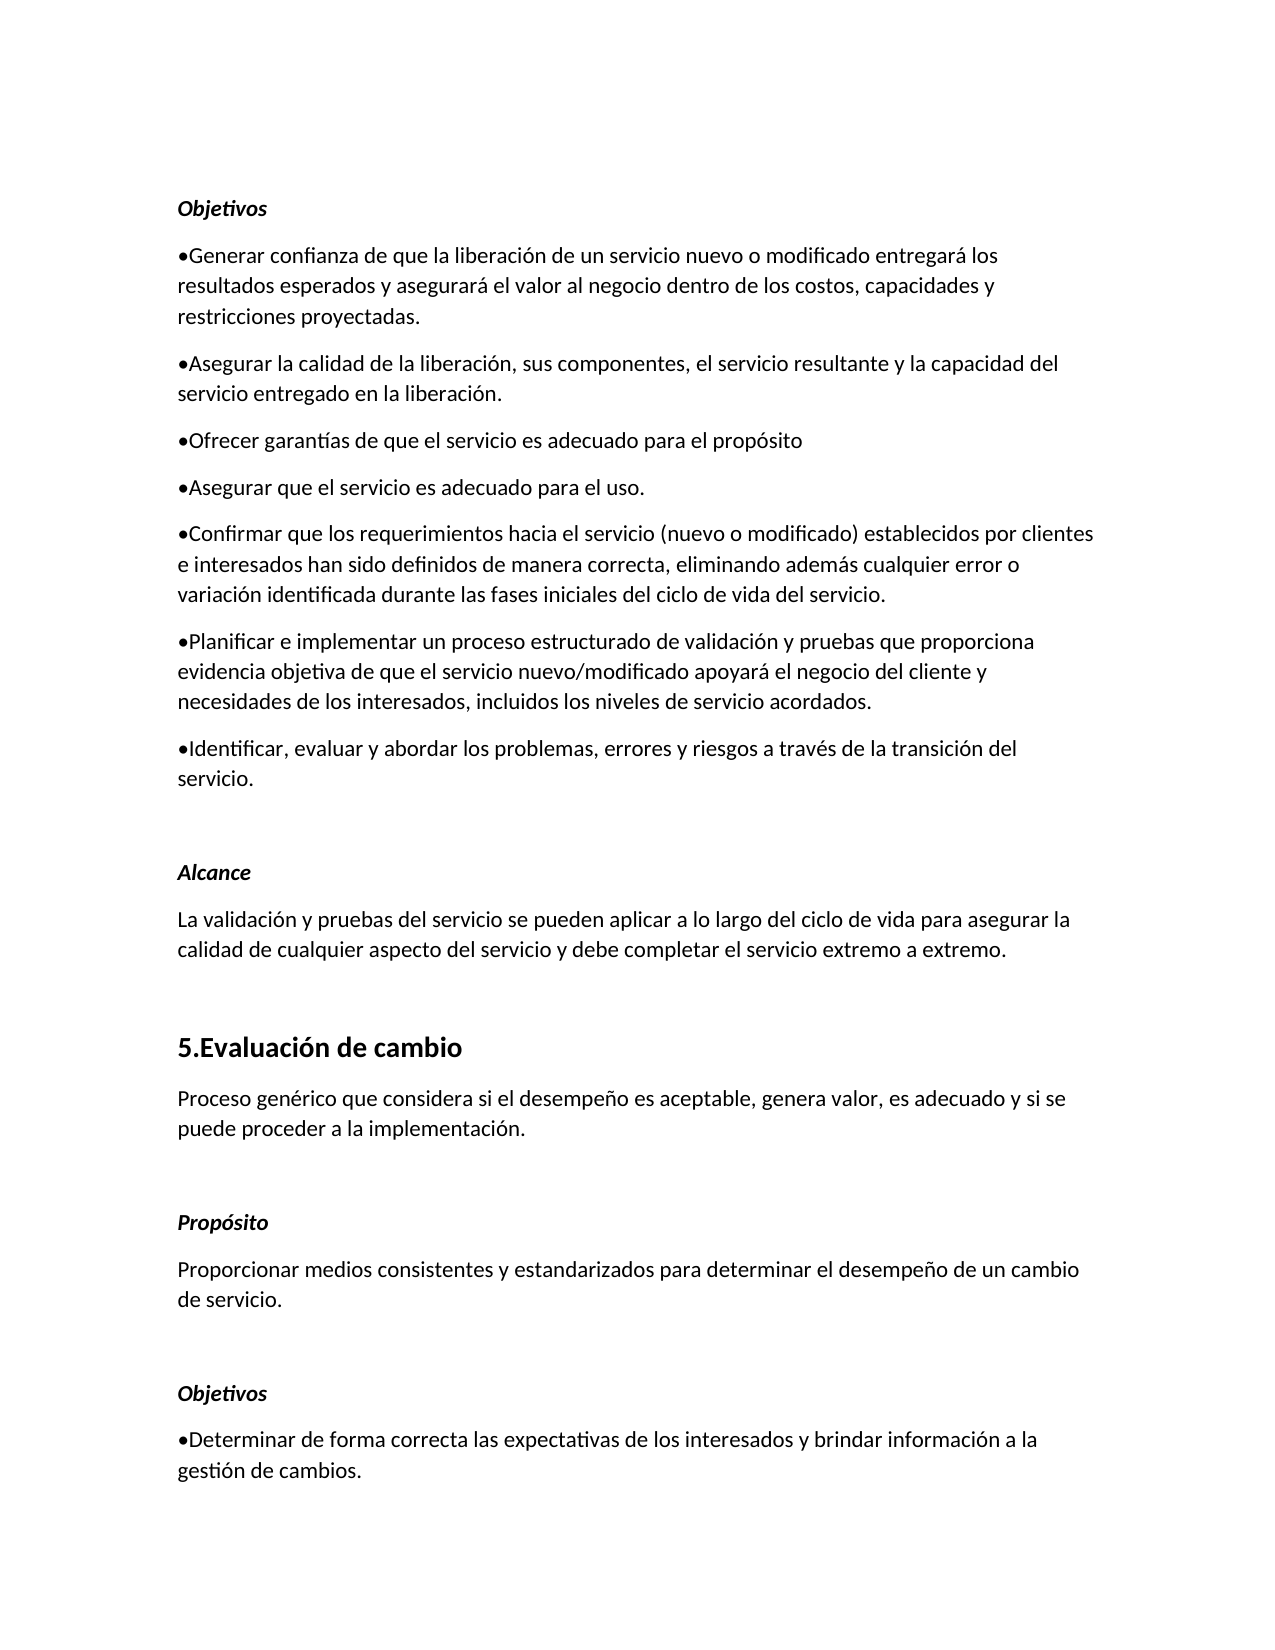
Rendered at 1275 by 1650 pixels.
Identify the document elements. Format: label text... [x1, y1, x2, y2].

text •Generar confianza de que la liberación de un servicio nuevo o modificado entregará los resultados esperados y asegurará el valor al negocio dentro de los costos, capacidades y restricciones proyectadas. [177, 241, 1098, 330]
text Proporcionar medios consistentes y estandarizados para determinar el desempeño de un cambio de servicio. [177, 1255, 1098, 1313]
text Alcance [177, 858, 1098, 886]
text •Ofrecer garantías de que el servicio es adecuado para el propósito [177, 426, 1098, 454]
text La validación y pruebas del servicio se pueden aplicar a lo largo del ciclo de vida para asegurar la calidad de cualquier aspecto del servicio y debe completar el servicio extremo a extremo. [177, 905, 1098, 963]
text •Identificar, evaluar y abordar los problemas, errores y riesgos a través de la transición del servicio. [177, 734, 1098, 792]
text •Planificar e implementar un proceso estructurado de validación y pruebas que proporciona evidencia objetiva de que el servicio nuevo/modificado apoyará el negocio del cliente y necesidades de los interesados, incluidos los niveles de servicio acordados. [177, 627, 1098, 715]
text Objetivos [177, 1379, 1098, 1407]
text •Determinar de forma correcta las expectativas de los interesados y brindar información a la gestión de cambios. [177, 1426, 1098, 1484]
text •Confirmar que los requerimientos hacia el servicio (nuevo o modificado) establecidos por clientes e interesados han sido definidos de manera correcta, eliminando además cualquier error o variación identificada durante las fases iniciales del ciclo de vida del servicio. [177, 519, 1098, 608]
text Objetivos [177, 194, 1098, 222]
text •Asegurar que el servicio es adecuado para el uso. [177, 473, 1098, 501]
text Propósito [177, 1208, 1098, 1236]
text Proceso genérico que considera si el desempeño es aceptable, genera valor, es adecuado y si se puede proceder a la implementación. [177, 1084, 1098, 1142]
text 5.Evaluación de cambio [177, 1029, 1098, 1064]
text •Asegurar la calidad de la liberación, sus componentes, el servicio resultante y la capacidad del servicio entregado en la liberación. [177, 349, 1098, 407]
